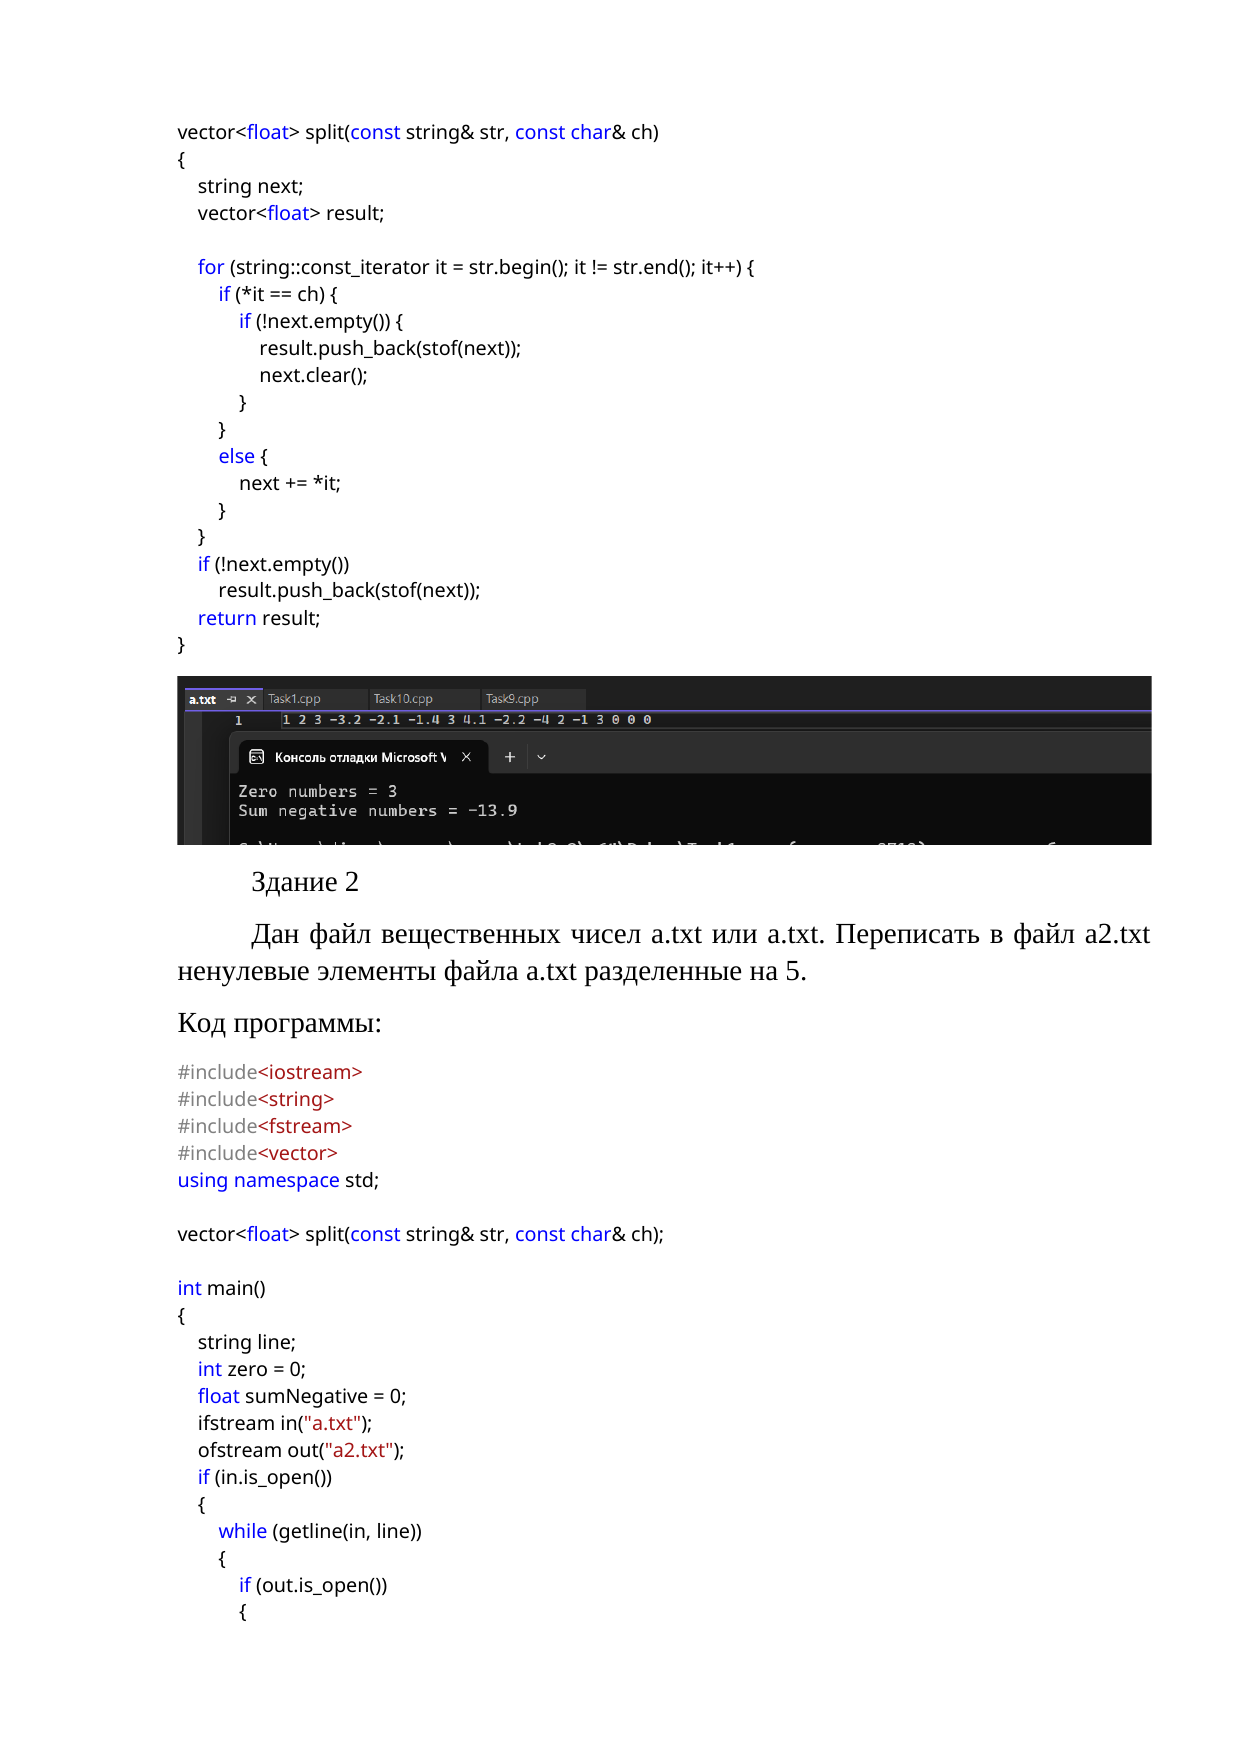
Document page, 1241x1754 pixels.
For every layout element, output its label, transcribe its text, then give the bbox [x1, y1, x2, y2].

text { [177, 145, 1152, 172]
text } [177, 388, 1152, 415]
text if (*it == ch) { [177, 280, 1152, 307]
text #include<fstream> [177, 1112, 1152, 1139]
text { [177, 1490, 1152, 1517]
text string next; [177, 172, 1152, 199]
text result.push_back(stof(next)); [177, 577, 1152, 604]
text result.push_back(stof(next)); [177, 334, 1152, 361]
text for (string::const_iterator it = str.begin(); it != str.end(); it++) { [177, 253, 1152, 280]
text } [177, 415, 1152, 442]
text Здание 2 [177, 864, 1152, 897]
text vector<float> split(const string& str, const char& ch) [177, 118, 1152, 145]
text } [177, 631, 1152, 658]
text } [177, 523, 1152, 550]
text next.clear(); [177, 361, 1152, 388]
text using namespace std; [177, 1166, 1152, 1193]
text if (out.is_open()) [177, 1571, 1152, 1598]
text while (getline(in, line)) [177, 1517, 1152, 1544]
text if (!next.empty()) [177, 550, 1152, 577]
text int main() [177, 1274, 1152, 1301]
text if (!next.empty()) { [177, 307, 1152, 334]
text } [177, 496, 1152, 523]
text int zero = 0; [177, 1355, 1152, 1382]
text { [177, 1301, 1152, 1328]
text ofstream out("a2.txt"); [177, 1436, 1152, 1463]
text return result; [177, 604, 1152, 631]
text vector<float> split(const string& str, const char& ch); [177, 1220, 1152, 1247]
text string line; [177, 1328, 1152, 1355]
text #include<iostream> [177, 1058, 1152, 1085]
text if (in.is_open()) [177, 1463, 1152, 1490]
text ifstream in("a.txt"); [177, 1409, 1152, 1436]
text #include<string> [177, 1085, 1152, 1112]
text { [177, 1544, 1152, 1571]
picture [177, 676, 1152, 845]
text vector<float> result; [177, 199, 1152, 226]
text { [177, 1598, 1152, 1625]
text Дан файл вещественных чисел a.txt или a.txt. Переписать в файл а2.txt ненулевые элементы файла а.txt разделенные на 5. [177, 916, 1152, 986]
text #include<vector> [177, 1139, 1152, 1166]
text float sumNegative = 0; [177, 1382, 1152, 1409]
text else { [177, 442, 1152, 469]
text next += *it; [177, 469, 1152, 496]
text Код программы: [177, 1005, 1152, 1039]
